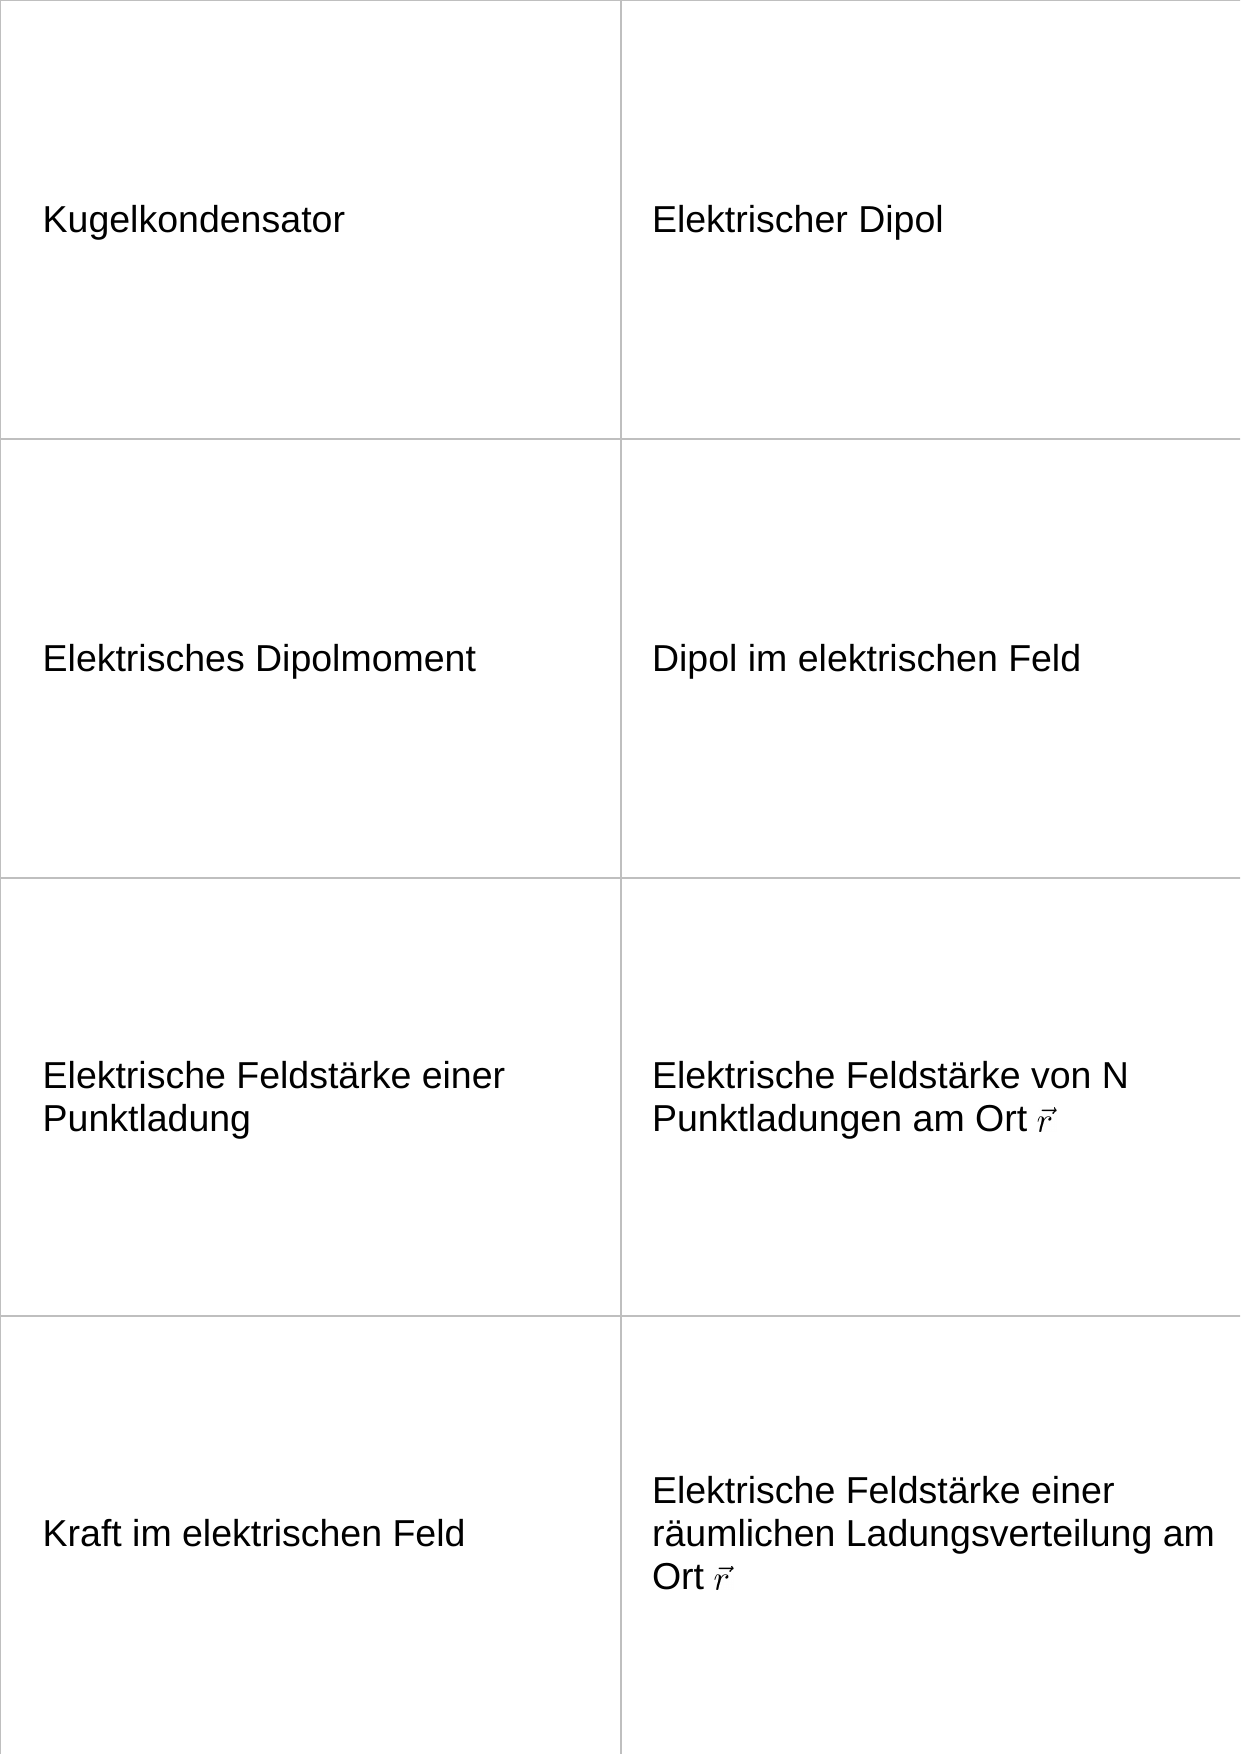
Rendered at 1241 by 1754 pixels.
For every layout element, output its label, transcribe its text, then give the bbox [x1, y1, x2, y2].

picture [714, 1566, 734, 1590]
table_cell Elektrische Feldstärke einer Punktladung [13, 879, 620, 1315]
table_cell Elektrische Feldstärke einer räumlichen Ladungsverteilung am Ort [623, 1317, 1240, 1751]
table_cell Dipol im elektrischen Feld [623, 440, 1240, 877]
table_cell Kraft im elektrischen Feld [13, 1317, 620, 1751]
table_header Elektrischer Dipol [623, 1, 1240, 438]
table_cell Elektrische Feldstärke von N Punktladungen am Ort [623, 879, 1240, 1315]
table_header Kugelkondensator [13, 1, 620, 438]
picture [1037, 1107, 1057, 1132]
table_cell Elektrisches Dipolmoment [13, 440, 620, 877]
